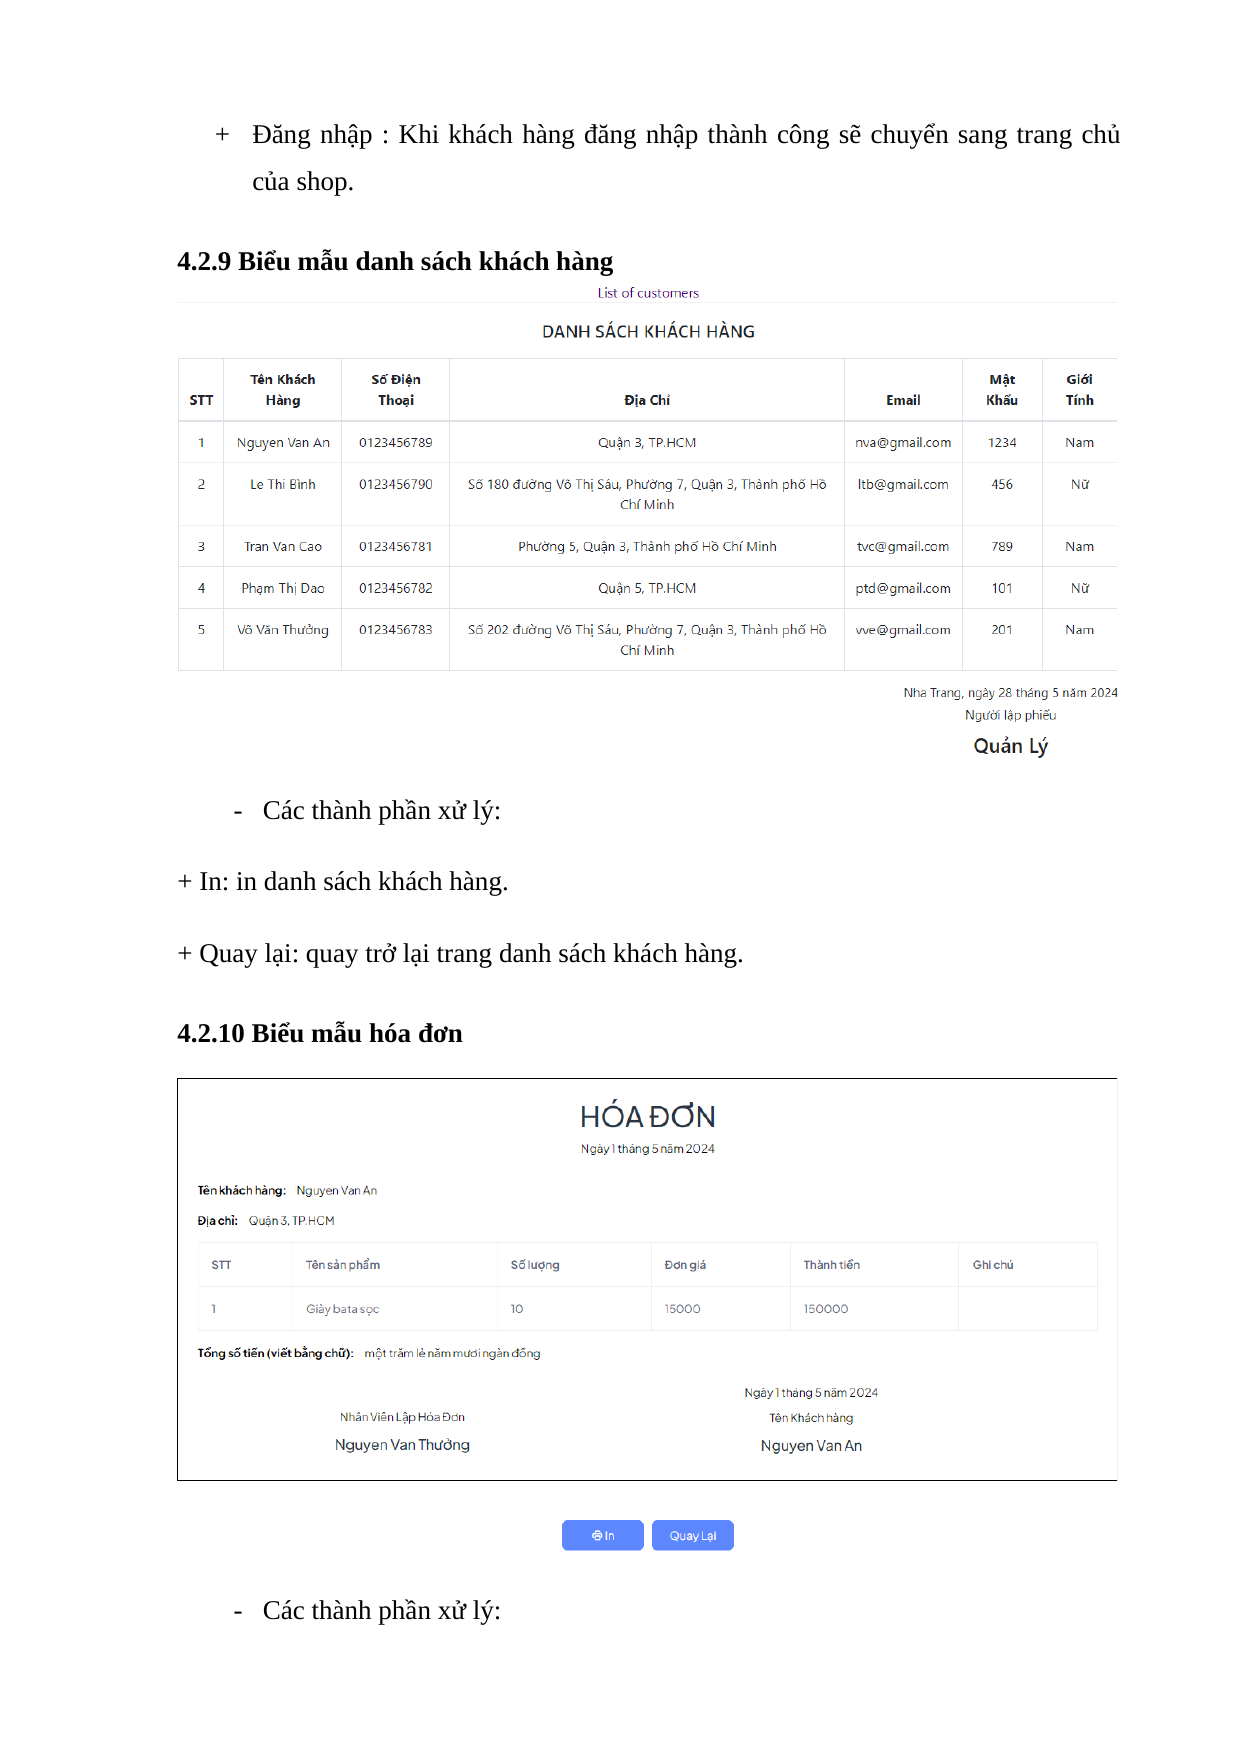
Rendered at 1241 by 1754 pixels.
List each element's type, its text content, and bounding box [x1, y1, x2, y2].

text - Các thành phần xử lý: [177, 794, 1122, 825]
list Đăng nhập : Khi khách hàng đăng nhập thành công sẽ chuyển sang trang chủ của shop. [214, 118, 1122, 196]
picture [177, 281, 1118, 765]
text + In: in danh sách khách hàng. [177, 866, 1122, 897]
picture [177, 1077, 1118, 1551]
text + Quay lại: quay trở lại trang danh sách khách hàng. [177, 937, 1122, 968]
text - Các thành phần xử lý: [177, 1594, 1122, 1625]
subtitle 4.2.10 Biểu mẫu hóa đơn [177, 1017, 1122, 1048]
